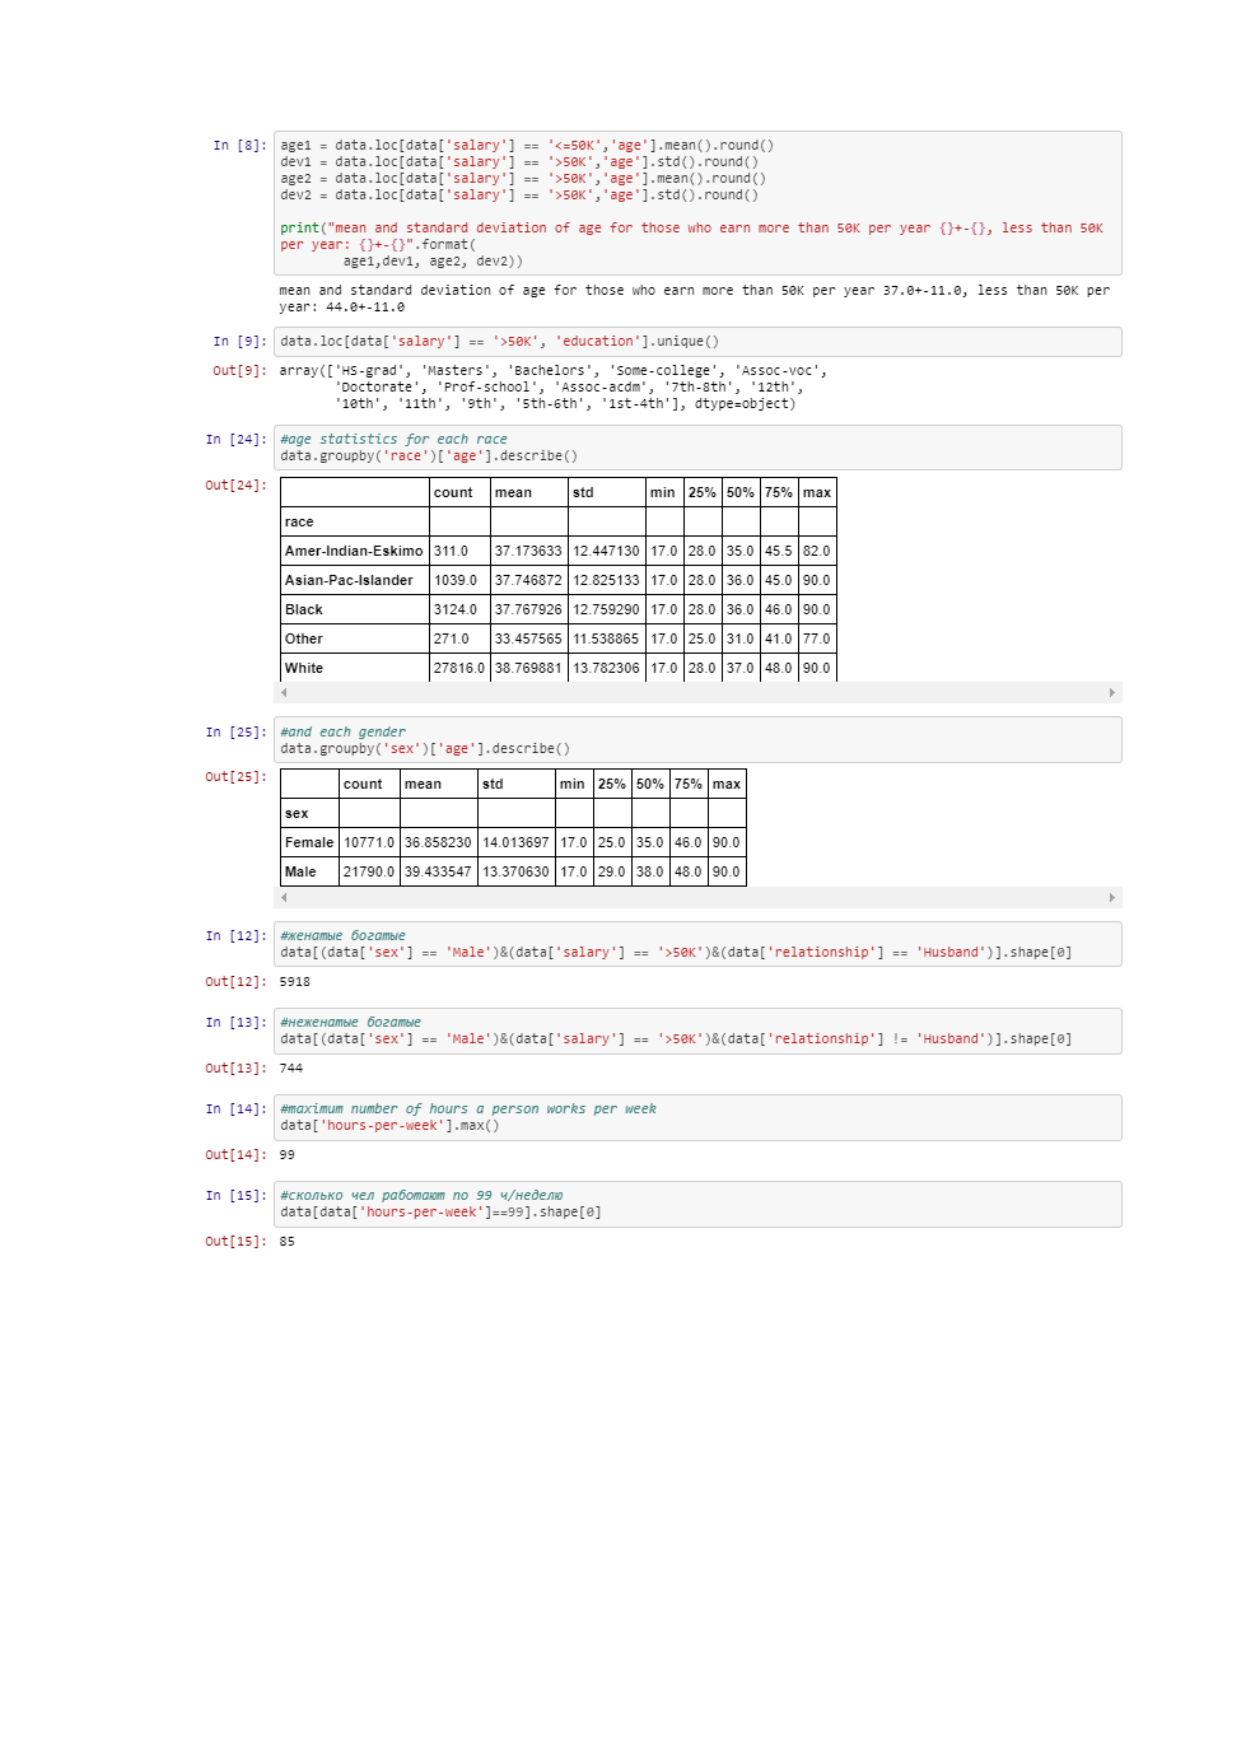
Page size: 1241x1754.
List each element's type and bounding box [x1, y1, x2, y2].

picture [177, 118, 1152, 1256]
